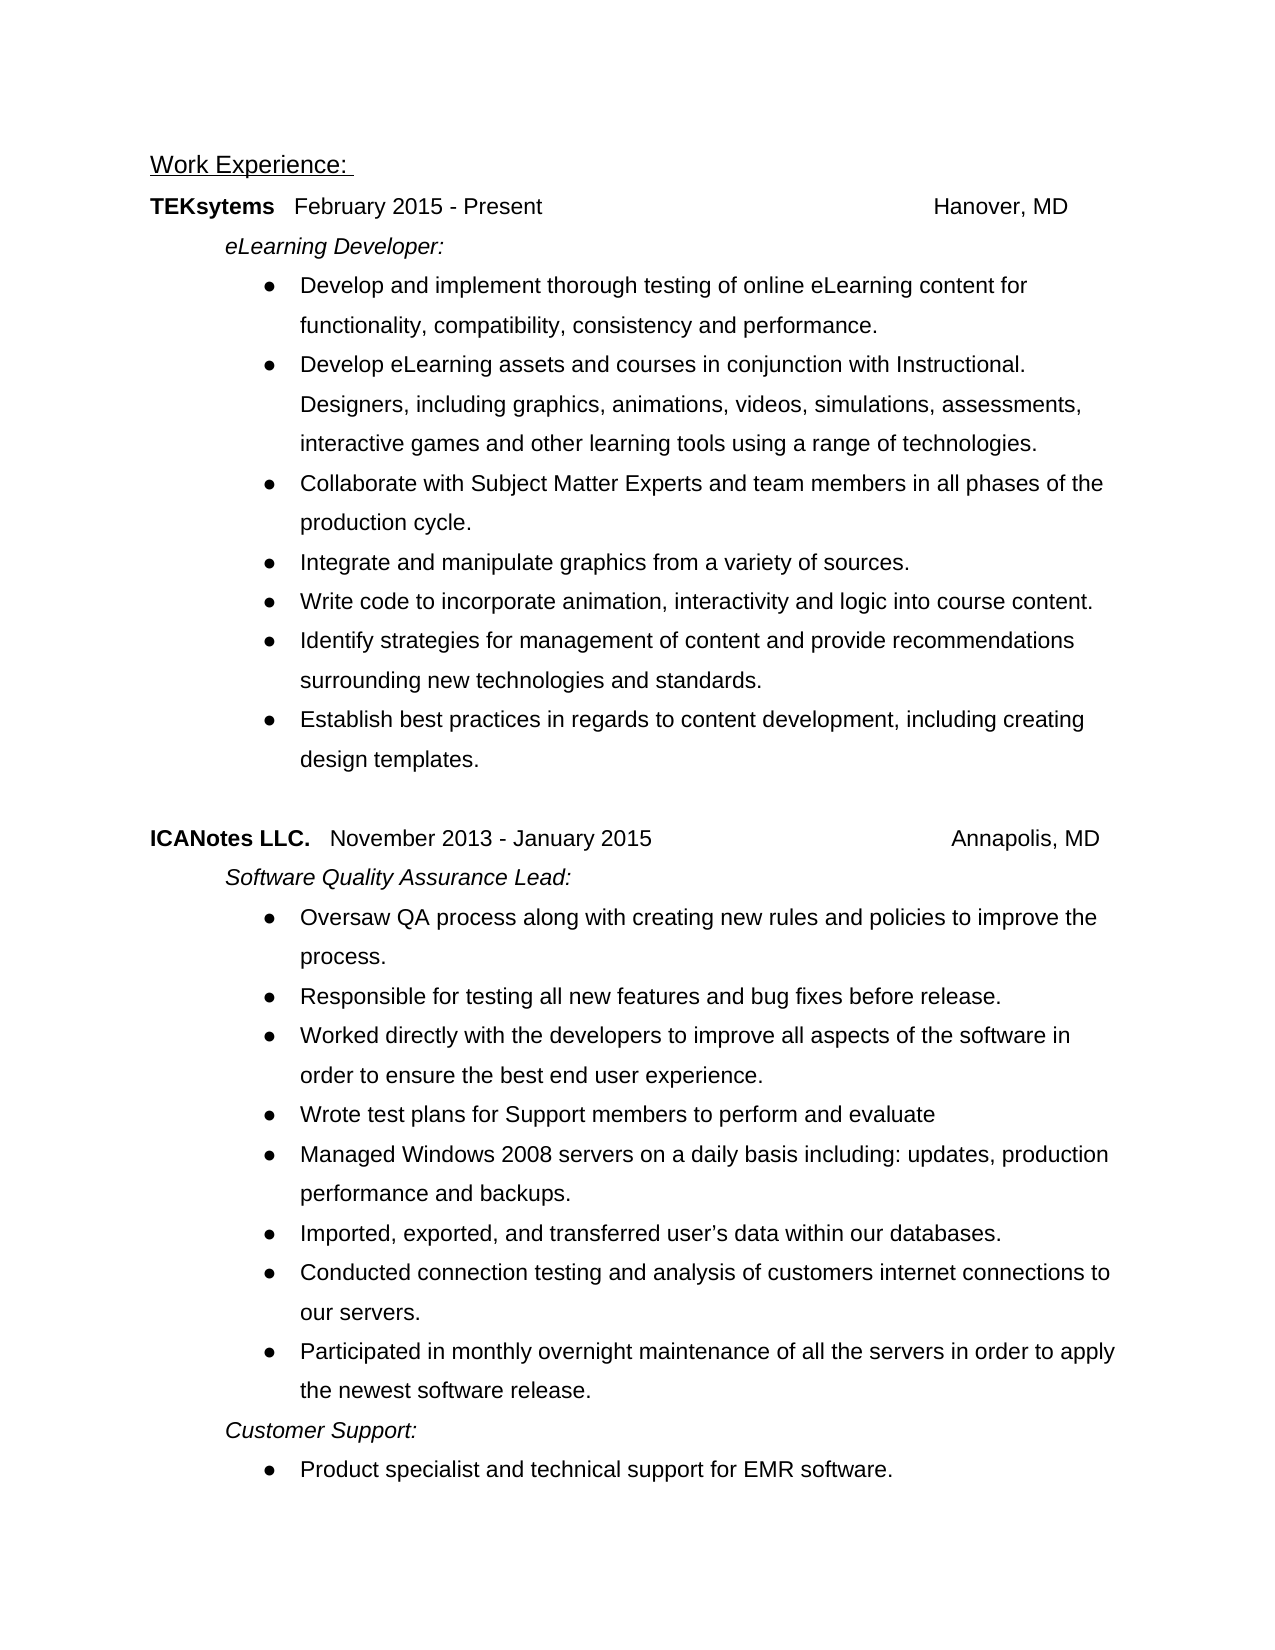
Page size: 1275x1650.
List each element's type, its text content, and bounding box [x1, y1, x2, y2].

list Managed Windows 2008 servers on a daily basis including: updates, production performance and backups. [262, 1141, 1125, 1206]
list Collaborate with Subject Matter Experts and team members in all phases of the production cycle. [262, 469, 1125, 535]
list Responsible for testing all new features and bug fixes before release. [262, 983, 1125, 1009]
text TEKsytems February 2015 - Present Hanover, MD [150, 193, 1125, 219]
text Software Quality Assurance Lead: [150, 864, 1125, 891]
list Imported, exported, and transferred user’s data within our databases. [262, 1219, 1125, 1246]
list Integrate and manipulate graphics from a variety of sources. [262, 548, 1125, 575]
list Wrote test plans for Support members to perform and evaluate [262, 1101, 1125, 1127]
list Establish best practices in regards to content development, including creating design templates. [262, 706, 1125, 772]
list Develop eLearning assets and courses in conjunction with Instructional. Designers, including graphics, animations, videos, simulations, assessments, interactive games and other learning tools using a range of technologies. [262, 351, 1125, 456]
text eLearning Developer: [150, 233, 1125, 259]
list Participated in monthly overnight maintenance of all the servers in order to apply the newest software release. [262, 1338, 1125, 1404]
list Worked directly with the developers to improve all aspects of the software in order to ensure the best end user experience. [262, 1022, 1125, 1088]
text ICANotes LLC. November 2013 - January 2015 Annapolis, MD [150, 825, 1125, 851]
list Conducted connection testing and analysis of customers internet connections to our servers. [262, 1259, 1125, 1325]
text Customer Support: [150, 1417, 1125, 1443]
list Write code to incorporate animation, interactivity and logic into course content. [262, 588, 1125, 614]
list Develop and implement thorough testing of online eLearning content for functionality, compatibility, consistency and performance. [262, 272, 1125, 338]
list Identify strategies for management of content and provide recommendations surrounding new technologies and standards. [262, 627, 1125, 693]
list Product specialist and technical support for EMR software. [262, 1456, 1125, 1483]
list Oversaw QA process along with creating new rules and policies to improve the process. [262, 904, 1125, 969]
text Work Experience: [150, 150, 1125, 179]
